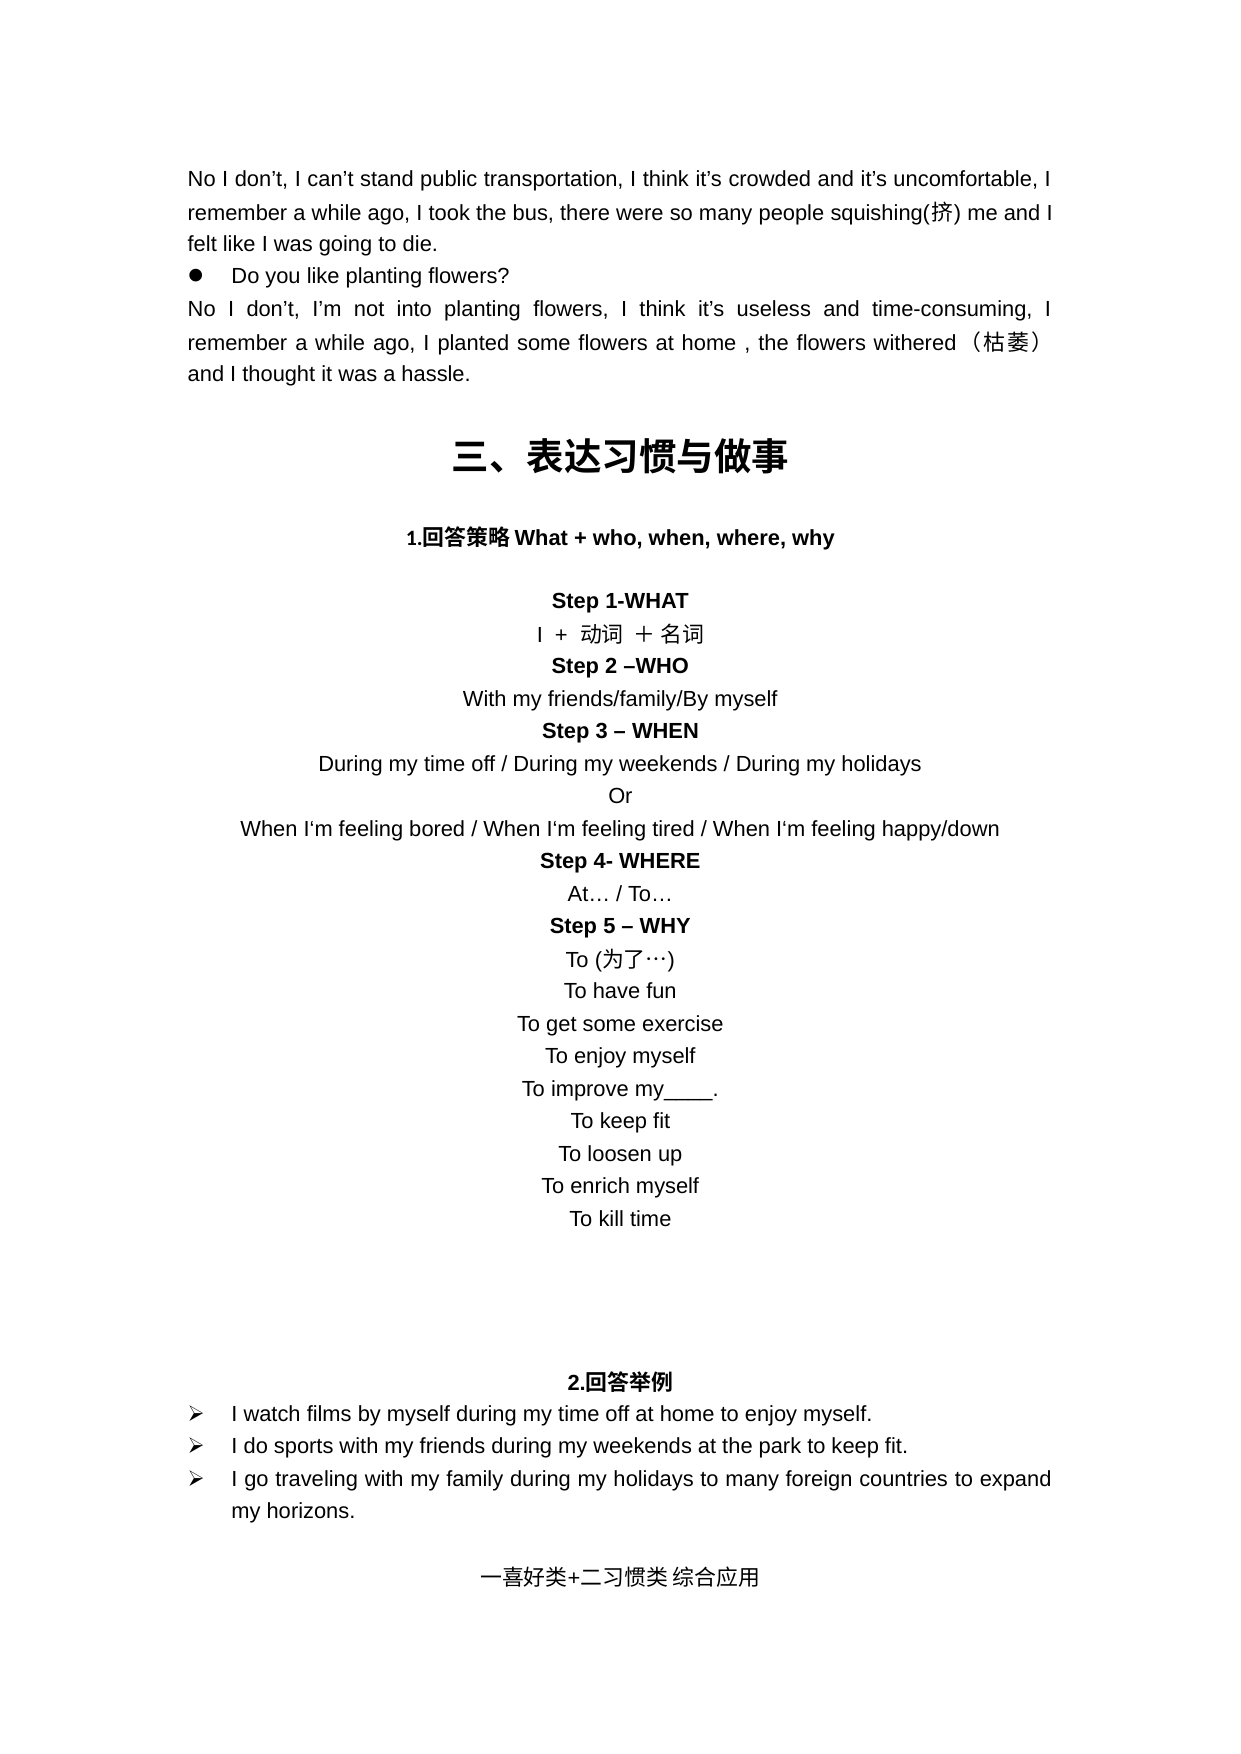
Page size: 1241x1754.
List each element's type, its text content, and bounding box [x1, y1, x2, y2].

text At… / To… [187, 877, 1053, 909]
text To enjoy myself [187, 1039, 1053, 1072]
list I do sports with my friends during my weekends at the park to keep fit. [187, 1429, 1053, 1462]
text Step 5 – WHY [187, 909, 1053, 942]
text To have fun [187, 974, 1053, 1007]
text Step 4- WHERE [187, 844, 1053, 877]
list I watch films by myself during my time off at home to enjoy myself. [187, 1397, 1053, 1429]
text 1.回答策略What + who, when, where, why [187, 519, 1053, 552]
text To kill time [187, 1202, 1053, 1234]
text With my friends/family/By myself [187, 682, 1053, 714]
list I go traveling with my family during my holidays to many foreign countries to expand my horizons. [187, 1462, 1053, 1527]
text 三、表达习惯与做事 [187, 422, 1053, 487]
text No I don’t, I can’t stand public transportation, I think it’s crowded and it’s uncomfortable, I remember a while ago, I took the bus, there were so many people squishing(挤) me and I felt like I was going to die. [187, 162, 1053, 259]
text No I don’t, I’m not into planting flowers, I think it’s useless and time-consuming, I remember a while ago, I planted some flowers at home , the flowers withered（枯萎） and I thought it was a hassle. [187, 292, 1053, 389]
text To get some exercise [187, 1007, 1053, 1039]
text To (为了…) [187, 942, 1053, 974]
text To enrich myself [187, 1169, 1053, 1202]
text Step 2 –WHO [187, 649, 1053, 682]
text To keep fit [187, 1104, 1053, 1137]
text To loosen up [187, 1137, 1053, 1169]
text When I‘m feeling bored / When I‘m feeling tired / When I‘m feeling happy/down [187, 812, 1053, 844]
text During my time off / During my weekends / During my holidays [187, 747, 1053, 779]
text To improve my____. [187, 1072, 1053, 1104]
text Or [187, 779, 1053, 812]
list 回答举例 [187, 1364, 1053, 1397]
text Step 3 – WHEN [187, 714, 1053, 747]
list 一喜好类+二习惯类 综合应用 [187, 1559, 1053, 1592]
text Step 1-WHAT [187, 584, 1053, 617]
list Do you like planting flowers? [187, 259, 1053, 292]
text I + 动词 ＋ 名词 [187, 617, 1053, 649]
